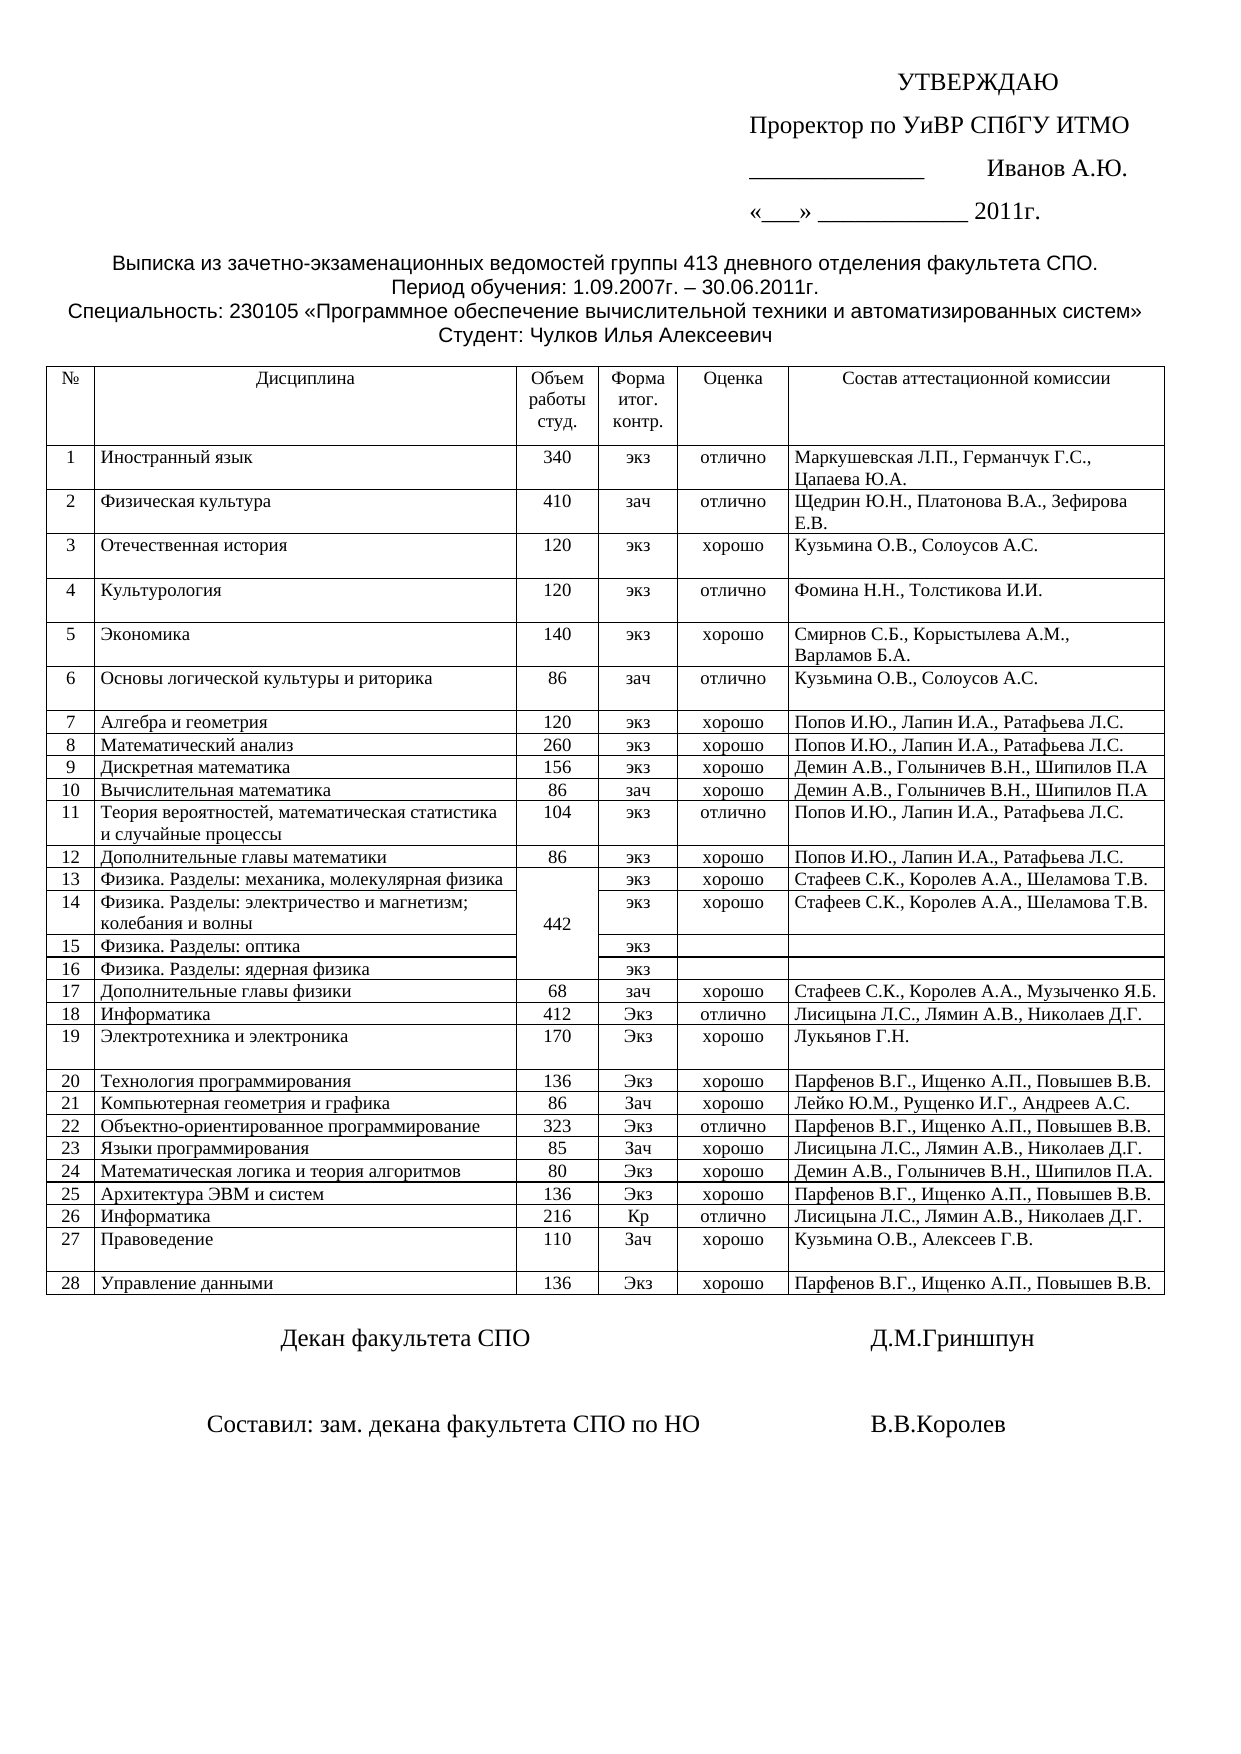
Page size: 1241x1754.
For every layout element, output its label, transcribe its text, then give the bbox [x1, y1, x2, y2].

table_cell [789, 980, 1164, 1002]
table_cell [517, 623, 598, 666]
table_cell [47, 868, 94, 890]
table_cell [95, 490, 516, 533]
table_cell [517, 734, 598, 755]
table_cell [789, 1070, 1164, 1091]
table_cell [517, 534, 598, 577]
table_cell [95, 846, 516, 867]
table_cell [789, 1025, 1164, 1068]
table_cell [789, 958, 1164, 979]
text Составил: зам. декана факультета СПО по НО В.В.Королев [59, 1409, 1152, 1438]
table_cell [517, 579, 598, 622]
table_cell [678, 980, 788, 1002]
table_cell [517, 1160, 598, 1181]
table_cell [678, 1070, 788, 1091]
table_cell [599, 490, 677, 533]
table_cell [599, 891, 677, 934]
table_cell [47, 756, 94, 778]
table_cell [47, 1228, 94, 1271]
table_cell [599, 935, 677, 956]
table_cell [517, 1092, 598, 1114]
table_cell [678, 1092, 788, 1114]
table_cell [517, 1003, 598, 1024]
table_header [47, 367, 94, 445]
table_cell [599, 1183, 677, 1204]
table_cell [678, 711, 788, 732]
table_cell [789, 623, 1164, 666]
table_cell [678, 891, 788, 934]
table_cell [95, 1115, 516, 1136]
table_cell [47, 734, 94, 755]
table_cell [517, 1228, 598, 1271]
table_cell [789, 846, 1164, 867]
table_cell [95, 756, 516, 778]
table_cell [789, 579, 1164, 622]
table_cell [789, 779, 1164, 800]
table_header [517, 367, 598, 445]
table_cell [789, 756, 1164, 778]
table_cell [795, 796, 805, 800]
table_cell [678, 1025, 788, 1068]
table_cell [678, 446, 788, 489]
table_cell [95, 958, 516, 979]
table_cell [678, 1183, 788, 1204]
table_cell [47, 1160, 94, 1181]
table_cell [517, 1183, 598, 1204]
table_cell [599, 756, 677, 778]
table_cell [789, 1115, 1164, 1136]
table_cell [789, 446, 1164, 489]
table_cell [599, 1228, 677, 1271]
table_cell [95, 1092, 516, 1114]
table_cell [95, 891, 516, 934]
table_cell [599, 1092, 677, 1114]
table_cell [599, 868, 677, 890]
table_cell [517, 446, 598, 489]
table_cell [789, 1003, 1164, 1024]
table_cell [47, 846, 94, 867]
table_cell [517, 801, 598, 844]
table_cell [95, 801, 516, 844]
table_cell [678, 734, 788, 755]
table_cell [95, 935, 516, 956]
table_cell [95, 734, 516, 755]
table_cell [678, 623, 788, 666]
text Специальность: 230105 «Программное обеспечение вычислительной техники и автоматизированных систем» [59, 299, 1152, 323]
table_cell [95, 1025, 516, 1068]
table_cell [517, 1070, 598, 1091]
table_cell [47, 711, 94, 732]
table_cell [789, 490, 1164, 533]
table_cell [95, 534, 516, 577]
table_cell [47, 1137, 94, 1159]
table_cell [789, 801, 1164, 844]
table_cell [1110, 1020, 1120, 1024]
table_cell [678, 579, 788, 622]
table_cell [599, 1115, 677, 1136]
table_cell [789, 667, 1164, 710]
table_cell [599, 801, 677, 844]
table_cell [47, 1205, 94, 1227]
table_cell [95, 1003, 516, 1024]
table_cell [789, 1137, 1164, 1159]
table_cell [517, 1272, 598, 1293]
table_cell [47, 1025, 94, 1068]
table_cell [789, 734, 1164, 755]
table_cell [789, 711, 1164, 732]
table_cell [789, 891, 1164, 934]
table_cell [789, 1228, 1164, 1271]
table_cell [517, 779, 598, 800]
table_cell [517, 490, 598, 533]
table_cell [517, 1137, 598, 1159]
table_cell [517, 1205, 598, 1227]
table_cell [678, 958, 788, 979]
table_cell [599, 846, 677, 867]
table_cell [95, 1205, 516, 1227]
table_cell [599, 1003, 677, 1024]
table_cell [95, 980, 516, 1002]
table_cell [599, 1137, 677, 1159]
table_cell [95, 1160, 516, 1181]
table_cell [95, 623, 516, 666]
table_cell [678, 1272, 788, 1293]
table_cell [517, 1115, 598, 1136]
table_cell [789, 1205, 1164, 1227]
text Студент: Чулков Илья Алексеевич [59, 323, 1152, 347]
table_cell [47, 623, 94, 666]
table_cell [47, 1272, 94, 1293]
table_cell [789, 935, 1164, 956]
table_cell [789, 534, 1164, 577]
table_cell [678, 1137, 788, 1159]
text Декан факультета СПО Д.М.Гриншпун [59, 1323, 1152, 1352]
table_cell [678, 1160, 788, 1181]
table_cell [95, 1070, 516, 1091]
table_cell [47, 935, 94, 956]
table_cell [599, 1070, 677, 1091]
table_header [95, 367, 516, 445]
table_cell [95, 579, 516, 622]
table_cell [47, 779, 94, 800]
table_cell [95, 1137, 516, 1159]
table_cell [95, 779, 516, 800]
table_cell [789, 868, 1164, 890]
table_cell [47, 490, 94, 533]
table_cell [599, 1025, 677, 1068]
text Выписка из зачетно-экзаменационных ведомостей группы 413 дневного отделения факультета СПО. [59, 251, 1152, 275]
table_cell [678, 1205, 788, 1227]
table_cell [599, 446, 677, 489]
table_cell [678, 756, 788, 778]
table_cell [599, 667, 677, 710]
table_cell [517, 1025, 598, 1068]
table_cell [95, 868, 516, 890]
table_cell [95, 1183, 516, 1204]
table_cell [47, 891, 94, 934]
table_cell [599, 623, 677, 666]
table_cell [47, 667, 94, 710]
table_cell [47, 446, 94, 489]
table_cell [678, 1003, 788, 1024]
text Период обучения: 1.09.2007г. – 30.06.2011г. [59, 275, 1152, 299]
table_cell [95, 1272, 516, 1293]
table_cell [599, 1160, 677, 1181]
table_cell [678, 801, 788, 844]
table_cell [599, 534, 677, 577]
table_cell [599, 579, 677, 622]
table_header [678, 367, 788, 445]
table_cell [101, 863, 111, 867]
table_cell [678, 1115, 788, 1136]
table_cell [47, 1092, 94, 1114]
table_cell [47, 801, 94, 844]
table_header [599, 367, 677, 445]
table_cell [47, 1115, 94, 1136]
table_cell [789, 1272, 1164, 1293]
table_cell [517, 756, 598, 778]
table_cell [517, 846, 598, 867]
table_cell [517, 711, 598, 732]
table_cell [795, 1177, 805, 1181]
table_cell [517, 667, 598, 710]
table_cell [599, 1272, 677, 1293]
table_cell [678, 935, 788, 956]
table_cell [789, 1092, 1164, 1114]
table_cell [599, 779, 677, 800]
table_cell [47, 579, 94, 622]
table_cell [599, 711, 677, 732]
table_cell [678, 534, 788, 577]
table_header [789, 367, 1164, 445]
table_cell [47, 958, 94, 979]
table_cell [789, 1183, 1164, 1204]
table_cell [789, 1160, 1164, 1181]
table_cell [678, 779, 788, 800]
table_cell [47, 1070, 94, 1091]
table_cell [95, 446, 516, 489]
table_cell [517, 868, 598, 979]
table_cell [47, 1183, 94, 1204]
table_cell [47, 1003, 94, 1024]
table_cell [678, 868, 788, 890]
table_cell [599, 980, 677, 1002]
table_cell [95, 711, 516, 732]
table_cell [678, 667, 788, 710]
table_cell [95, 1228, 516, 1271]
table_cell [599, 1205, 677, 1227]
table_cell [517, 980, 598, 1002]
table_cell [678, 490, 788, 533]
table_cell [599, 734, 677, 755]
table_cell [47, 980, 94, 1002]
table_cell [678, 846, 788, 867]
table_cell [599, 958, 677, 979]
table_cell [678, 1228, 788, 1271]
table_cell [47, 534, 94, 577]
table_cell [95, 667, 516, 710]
